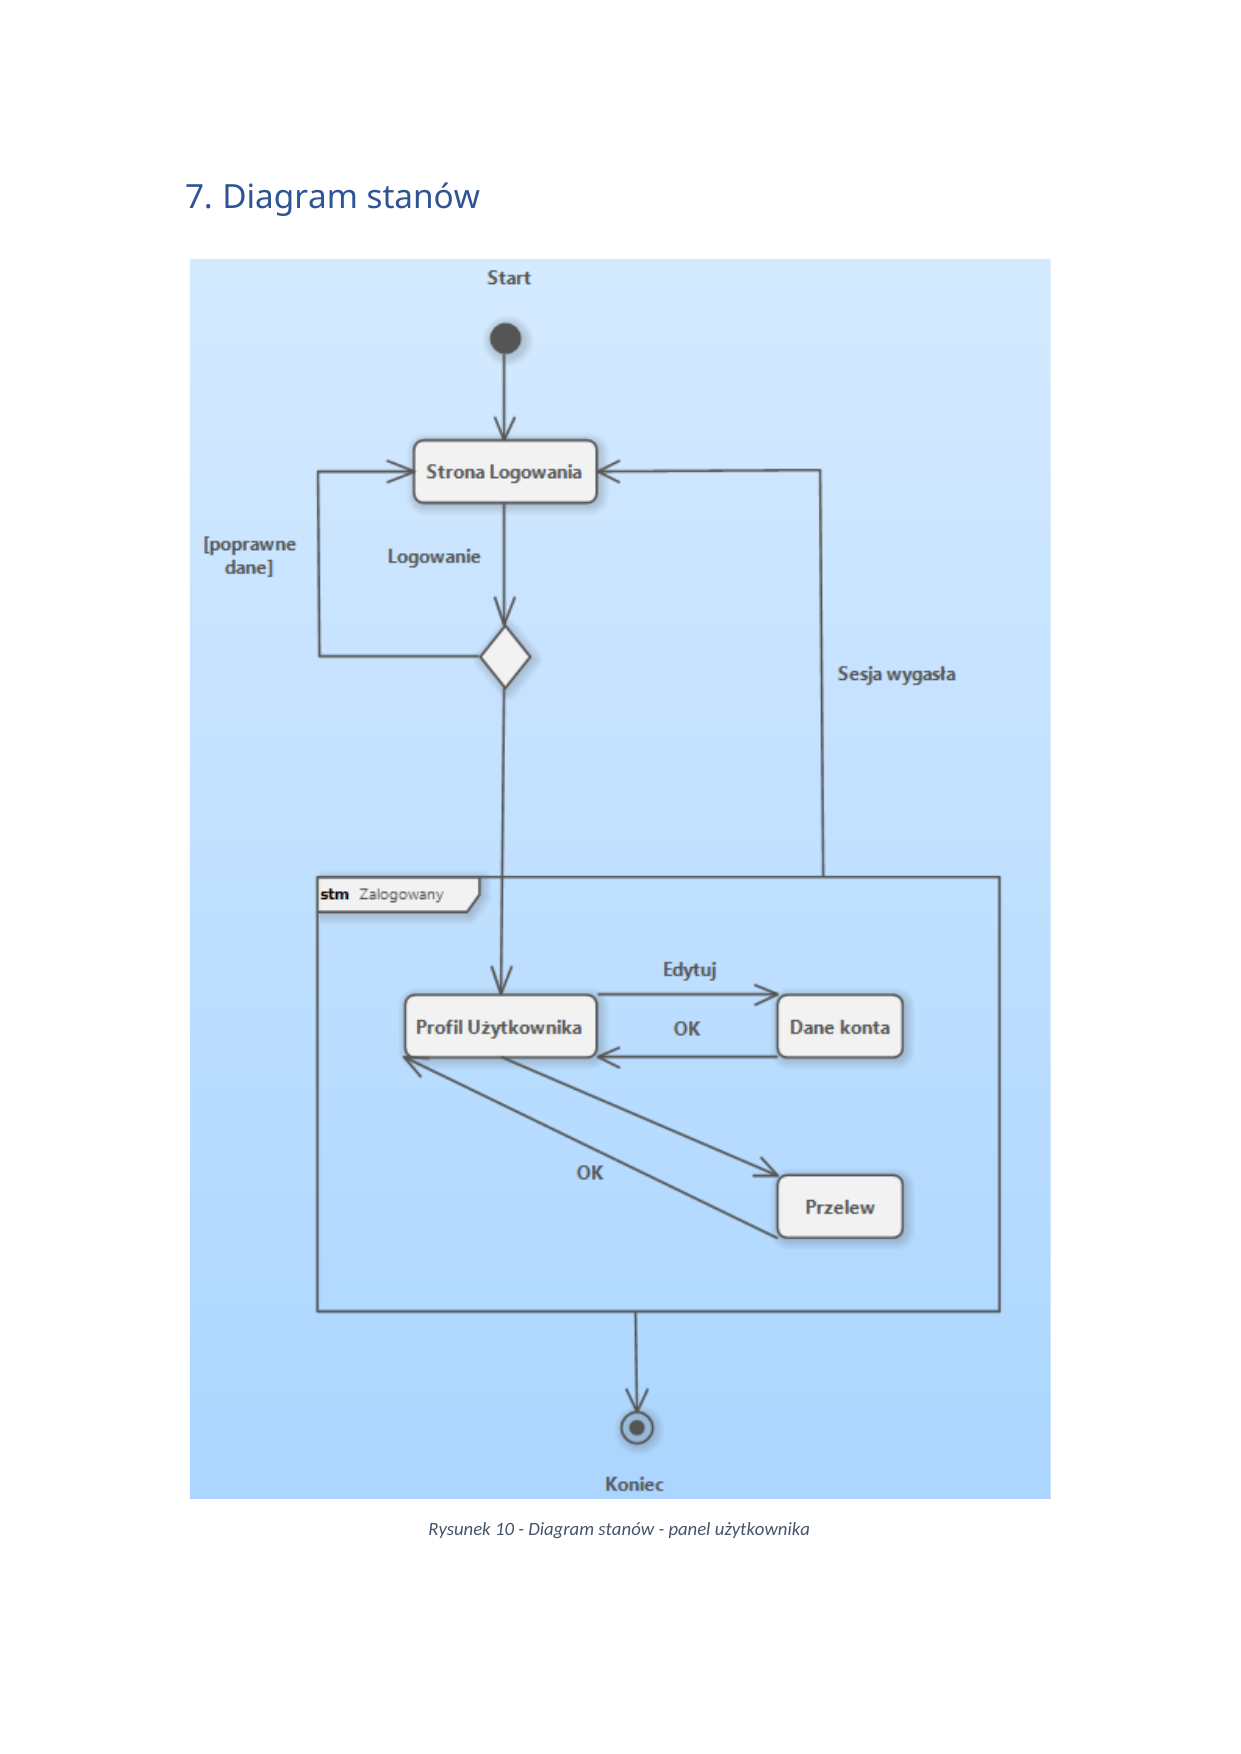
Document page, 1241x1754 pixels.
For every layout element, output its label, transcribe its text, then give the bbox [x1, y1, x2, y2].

text Rysunek 10 - Diagram stanów - panel użytkownika [148, 1517, 1093, 1540]
subtitle Diagram stanów [185, 173, 1093, 218]
picture [189, 259, 1051, 1499]
